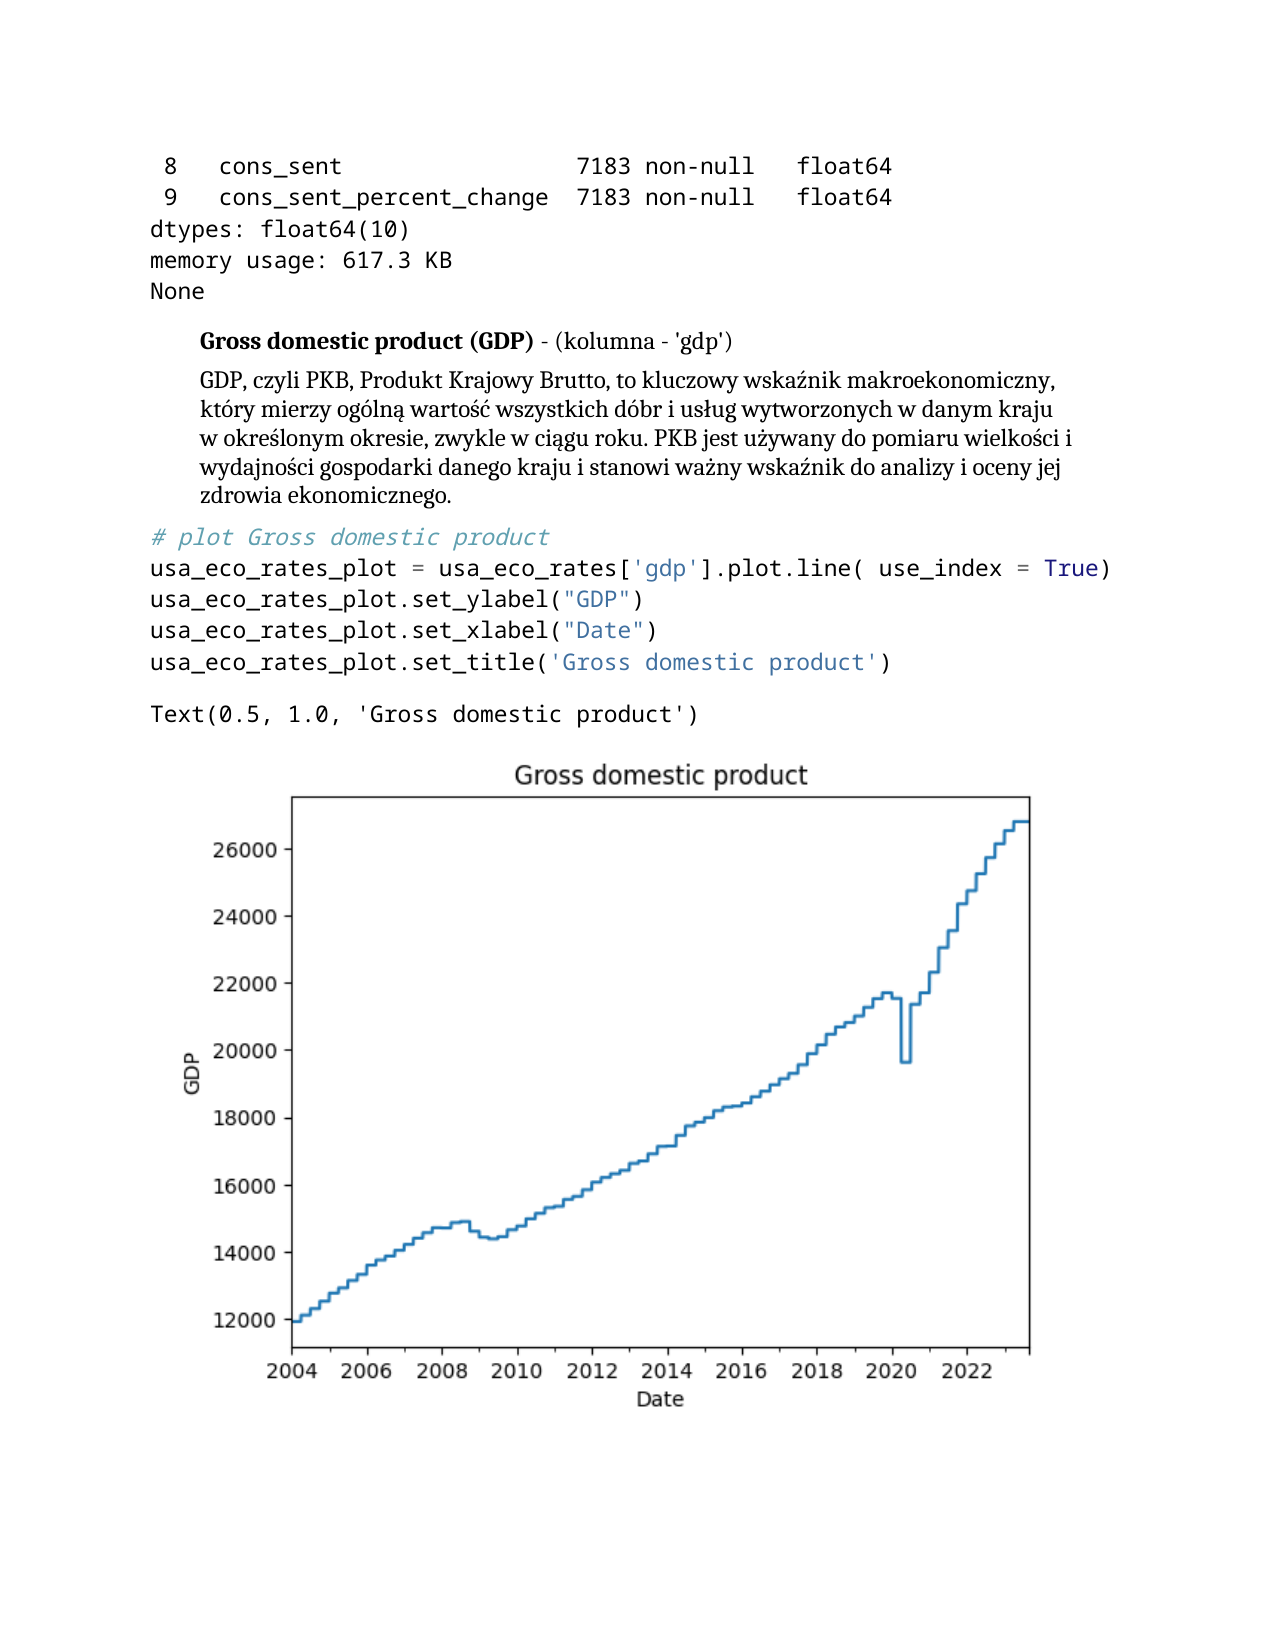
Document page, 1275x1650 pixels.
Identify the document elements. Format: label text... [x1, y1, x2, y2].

text Gross domestic product (GDP) - (kolumna - 'gdp') [200, 327, 1075, 356]
text GDP, czyli PKB, Produkt Krajowy Brutto, to kluczowy wskaźnik makroekonomiczny, który mierzy ogólną wartość wszystkich dóbr i usług wytworzonych w danym kraju w określonym okresie, zwykle w ciągu roku. PKB jest używany do pomiaru wielkości i wydajności gospodarki danego kraju i stanowi ważny wskaźnik do analizy i oceny jej zdrowia ekonomicznego. [200, 366, 1075, 510]
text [150, 150, 1125, 306]
text Text(0.5, 1.0, 'Gross domestic product') [150, 697, 1125, 729]
picture [168, 749, 1044, 1426]
text # plot Gross domestic product usa_eco_rates_plot = usa_eco_rates['gdp'].plot.line( use_index = True) usa_eco_rates_plot.set_ylabel("GDP") usa_eco_rates_plot.set_xlabel("Date") usa_eco_rates_plot.set_title('Gross domestic product') [150, 520, 1125, 677]
